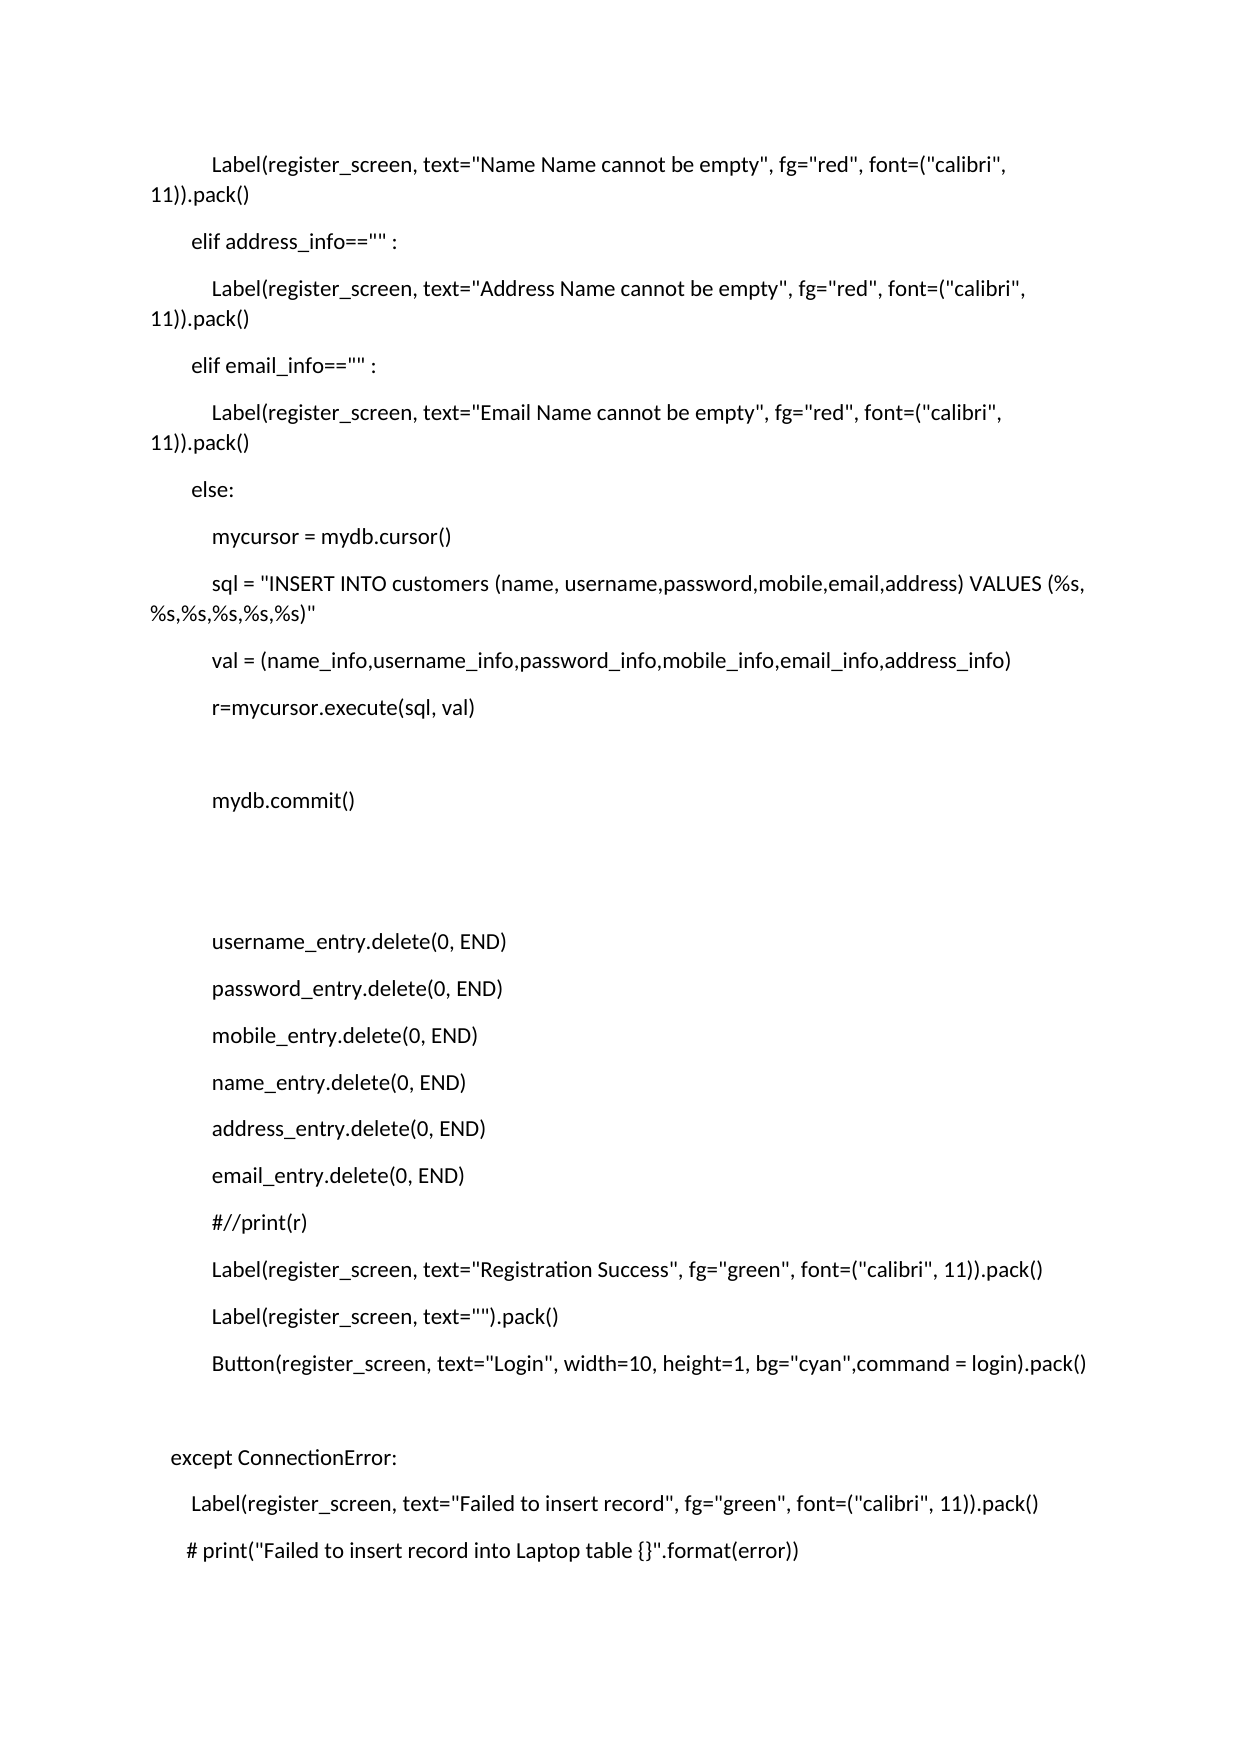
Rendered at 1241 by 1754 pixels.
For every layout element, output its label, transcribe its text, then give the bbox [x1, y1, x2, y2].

text email_entry.delete(0, END) [150, 1161, 1090, 1189]
text val = (name_info,username_info,password_info,mobile_info,email_info,address_info) [150, 646, 1090, 674]
text Label(register_screen, text="").pack() [150, 1302, 1090, 1330]
text #//print(r) [150, 1208, 1090, 1236]
text Label(register_screen, text="Failed to insert record", fg="green", font=("calibri", 11)).pack() [150, 1489, 1090, 1518]
text else: [150, 475, 1090, 503]
text Label(register_screen, text="Registration Success", fg="green", font=("calibri", 11)).pack() [150, 1255, 1090, 1283]
text mycursor = mydb.cursor() [150, 522, 1090, 550]
text # print("Failed to insert record into Laptop table {}".format(error)) [150, 1536, 1090, 1564]
text elif address_info=="" : [150, 227, 1090, 255]
text mydb.commit() [150, 786, 1090, 814]
text address_entry.delete(0, END) [150, 1114, 1090, 1143]
text r=mycursor.execute(sql, val) [150, 693, 1090, 721]
text Button(register_screen, text="Login", width=10, height=1, bg="cyan",command = login).pack() [150, 1349, 1090, 1377]
text name_entry.delete(0, END) [150, 1068, 1090, 1096]
text Label(register_screen, text="Name Name cannot be empty", fg="red", font=("calibri", 11)).pack() [150, 150, 1090, 208]
text sql = "INSERT INTO customers (name, username,password,mobile,email,address) VALUES (%s, %s,%s,%s,%s,%s)" [150, 569, 1090, 627]
text except ConnectionError: [150, 1443, 1090, 1471]
text elif email_info=="" : [150, 351, 1090, 379]
text username_entry.delete(0, END) [150, 927, 1090, 955]
text Label(register_screen, text="Address Name cannot be empty", fg="red", font=("calibri", 11)).pack() [150, 274, 1090, 332]
text password_entry.delete(0, END) [150, 974, 1090, 1002]
text mobile_entry.delete(0, END) [150, 1021, 1090, 1049]
text Label(register_screen, text="Email Name cannot be empty", fg="red", font=("calibri", 11)).pack() [150, 398, 1090, 456]
